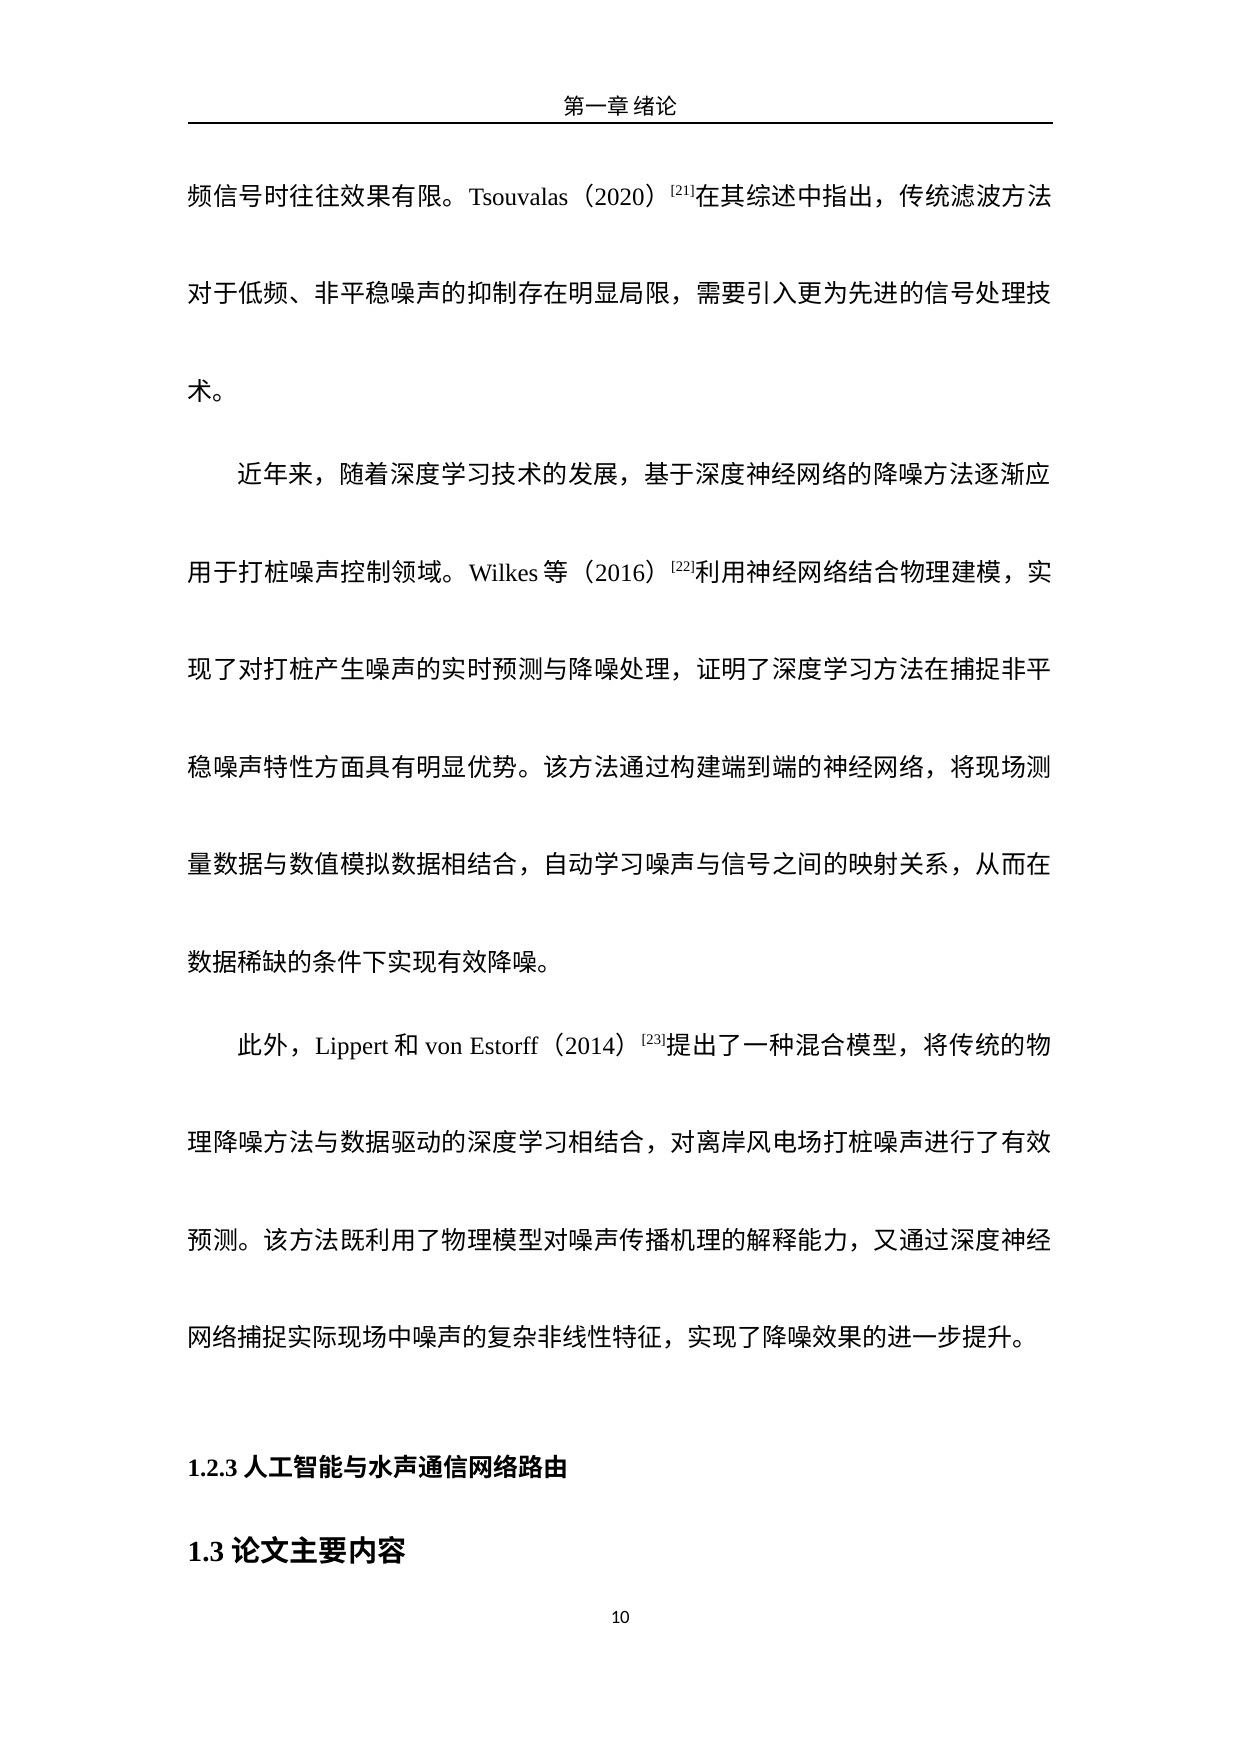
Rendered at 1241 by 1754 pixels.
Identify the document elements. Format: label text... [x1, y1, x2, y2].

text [187, 162, 1053, 422]
text 此外，Lippert和von Estorff（2014）[23]提出了一种混合模型，将传统的物理降噪方法与数据驱动的深度学习相结合，对离岸风电场打桩噪声进行了有效预测。该方法既利用了物理模型对噪声传播机理的解释能力，又通过深度神经网络捕捉实际现场中噪声的复杂非线性特征，实现了降噪效果的进一步提升。 [187, 1011, 1053, 1368]
text 1.2.3 人工智能与水声通信网络路由 [187, 1433, 1053, 1498]
text 近年来，随着深度学习技术的发展，基于深度神经网络的降噪方法逐渐应用于打桩噪声控制领域。Wilkes等（2016）[22]利用神经网络结合物理建模，实现了对打桩产生噪声的实时预测与降噪处理，证明了深度学习方法在捕捉非平稳噪声特性方面具有明显优势。该方法通过构建端到端的神经网络，将现场测量数据与数值模拟数据相结合，自动学习噪声与信号之间的映射关系，从而在数据稀缺的条件下实现有效降噪。 [187, 440, 1053, 993]
text 1.3 论文主要内容 [187, 1516, 1053, 1581]
